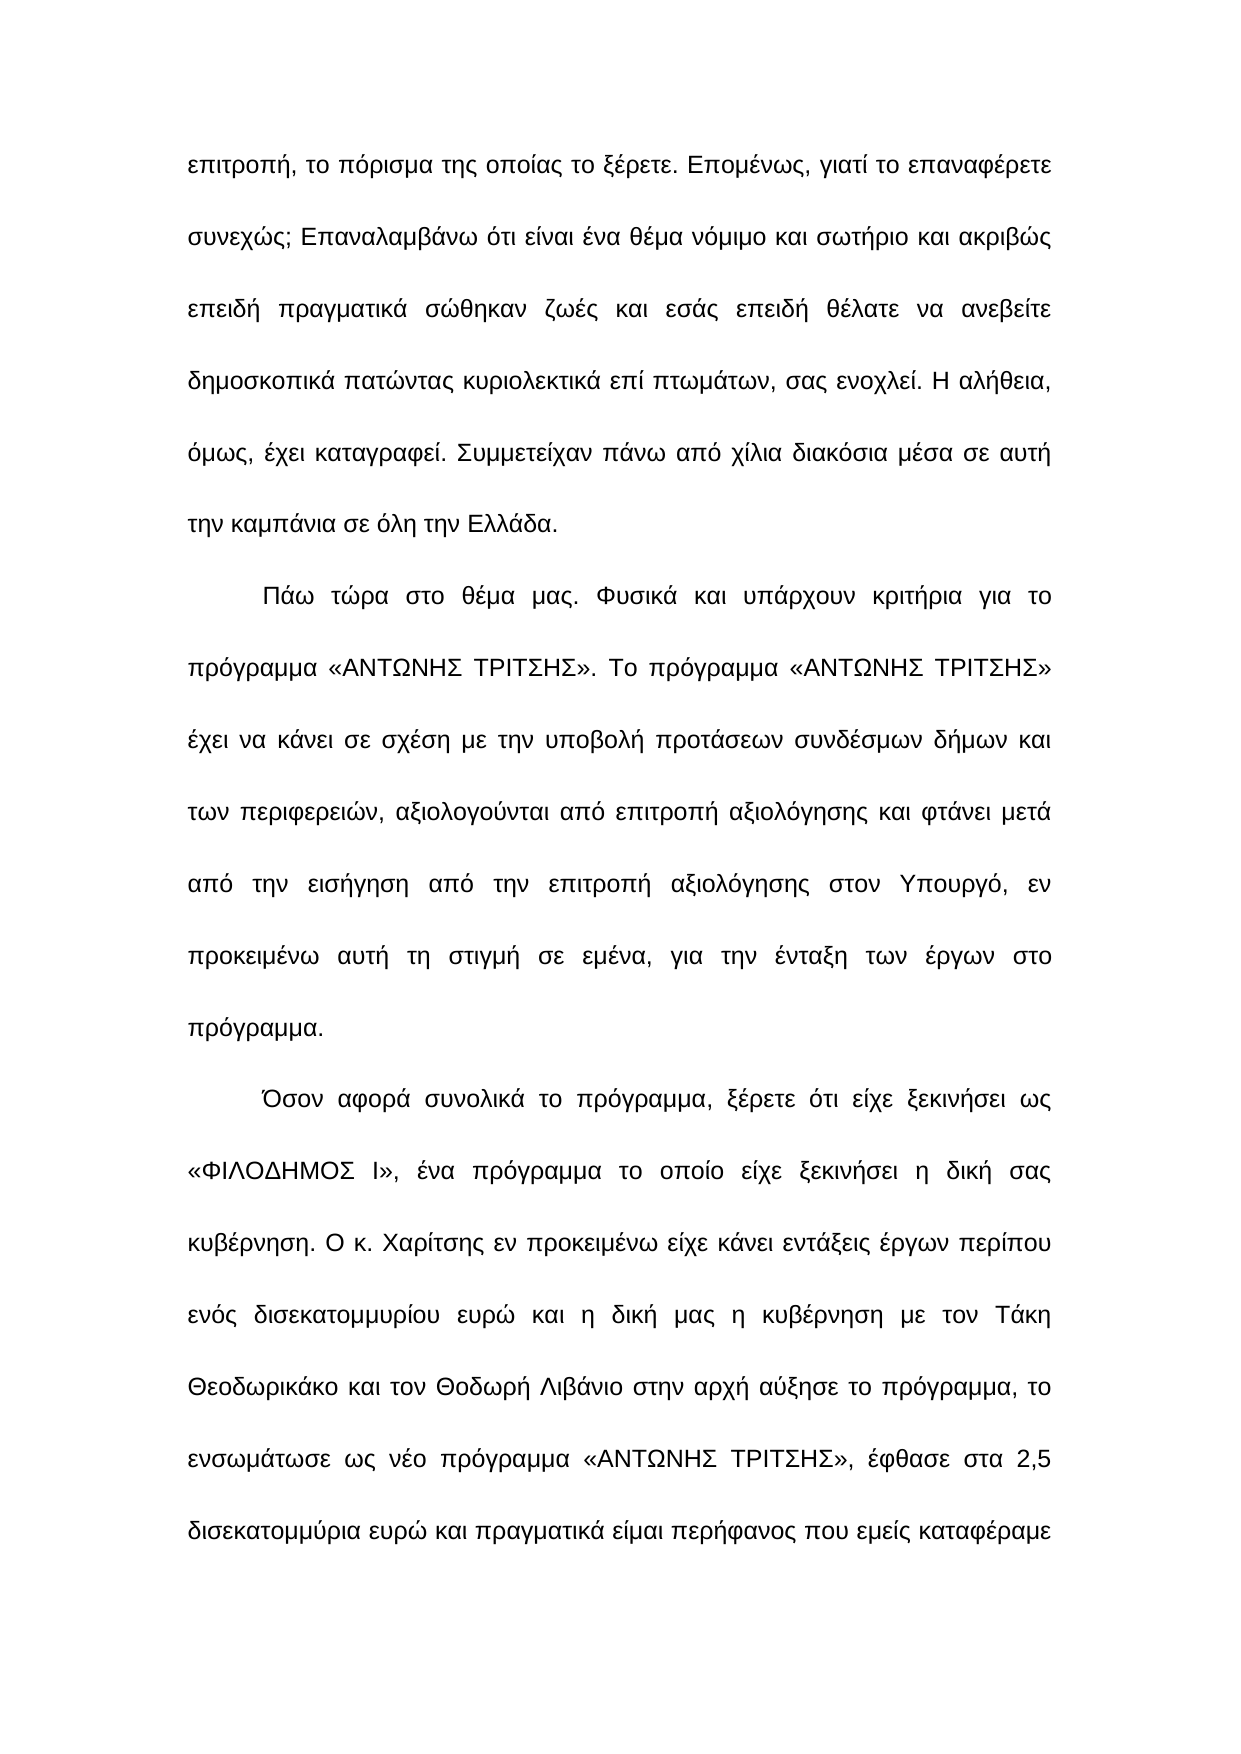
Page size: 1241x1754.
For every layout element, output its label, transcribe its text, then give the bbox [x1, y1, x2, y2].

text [187, 1084, 1053, 1544]
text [187, 150, 1053, 538]
text Πάω τώρα στο θέμα μας. Φυσικά και υπάρχουν κριτήρια για το πρόγραμμα «ΑΝΤΩΝΗΣ ΤΡΙΤΣΗΣ». Το πρόγραμμα «ΑΝΤΩΝΗΣ ΤΡΙΤΣΗΣ» έχει να κάνει σε σχέση με την υποβολή προτάσεων συνδέσμων δήμων και των περιφερειών, αξιολογούνται από επιτροπή αξιολόγησης και φτάνει μετά από την εισήγηση από την επιτροπή αξιολόγησης στον Υπουργό, εν προκειμένω αυτή τη στιγμή σε εμένα, για την ένταξη των έργων στο πρόγραμμα. [187, 581, 1053, 1041]
